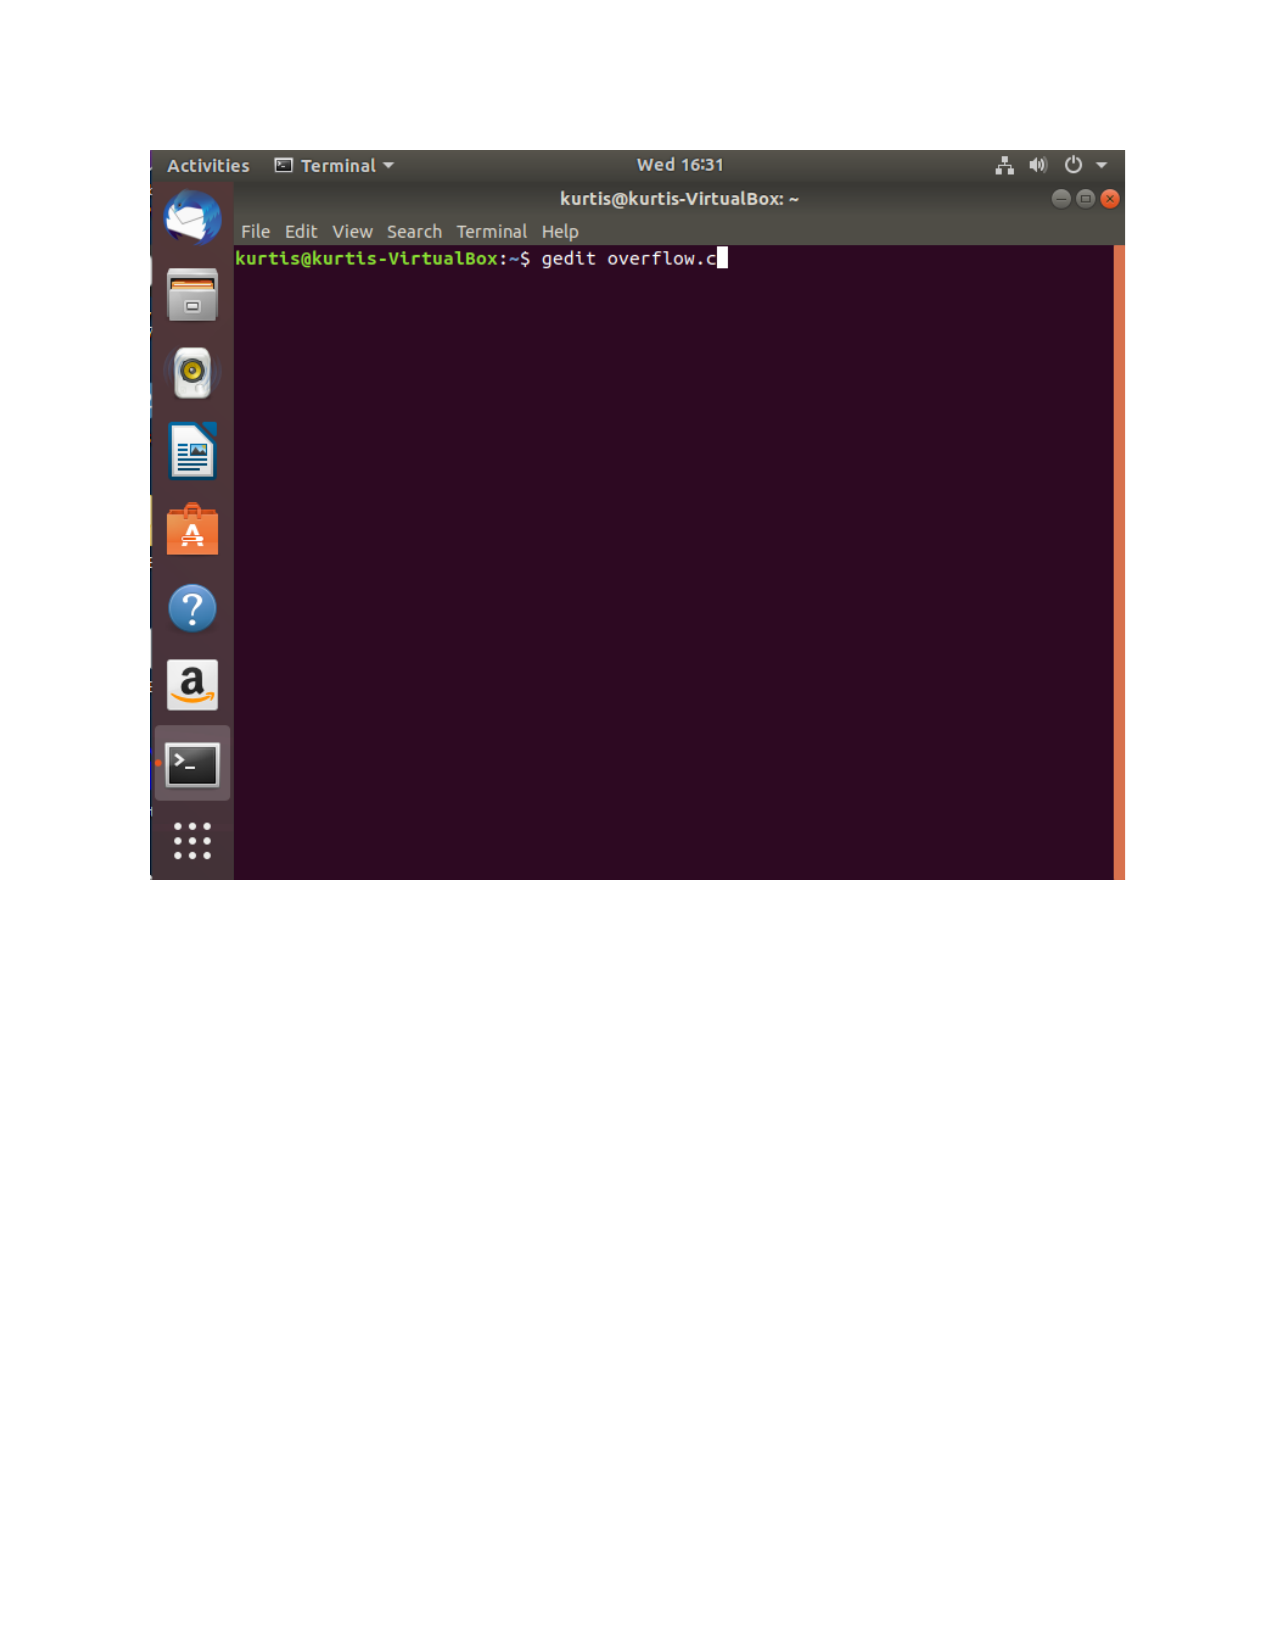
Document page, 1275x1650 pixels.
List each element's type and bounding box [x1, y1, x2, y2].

picture [150, 150, 1125, 880]
